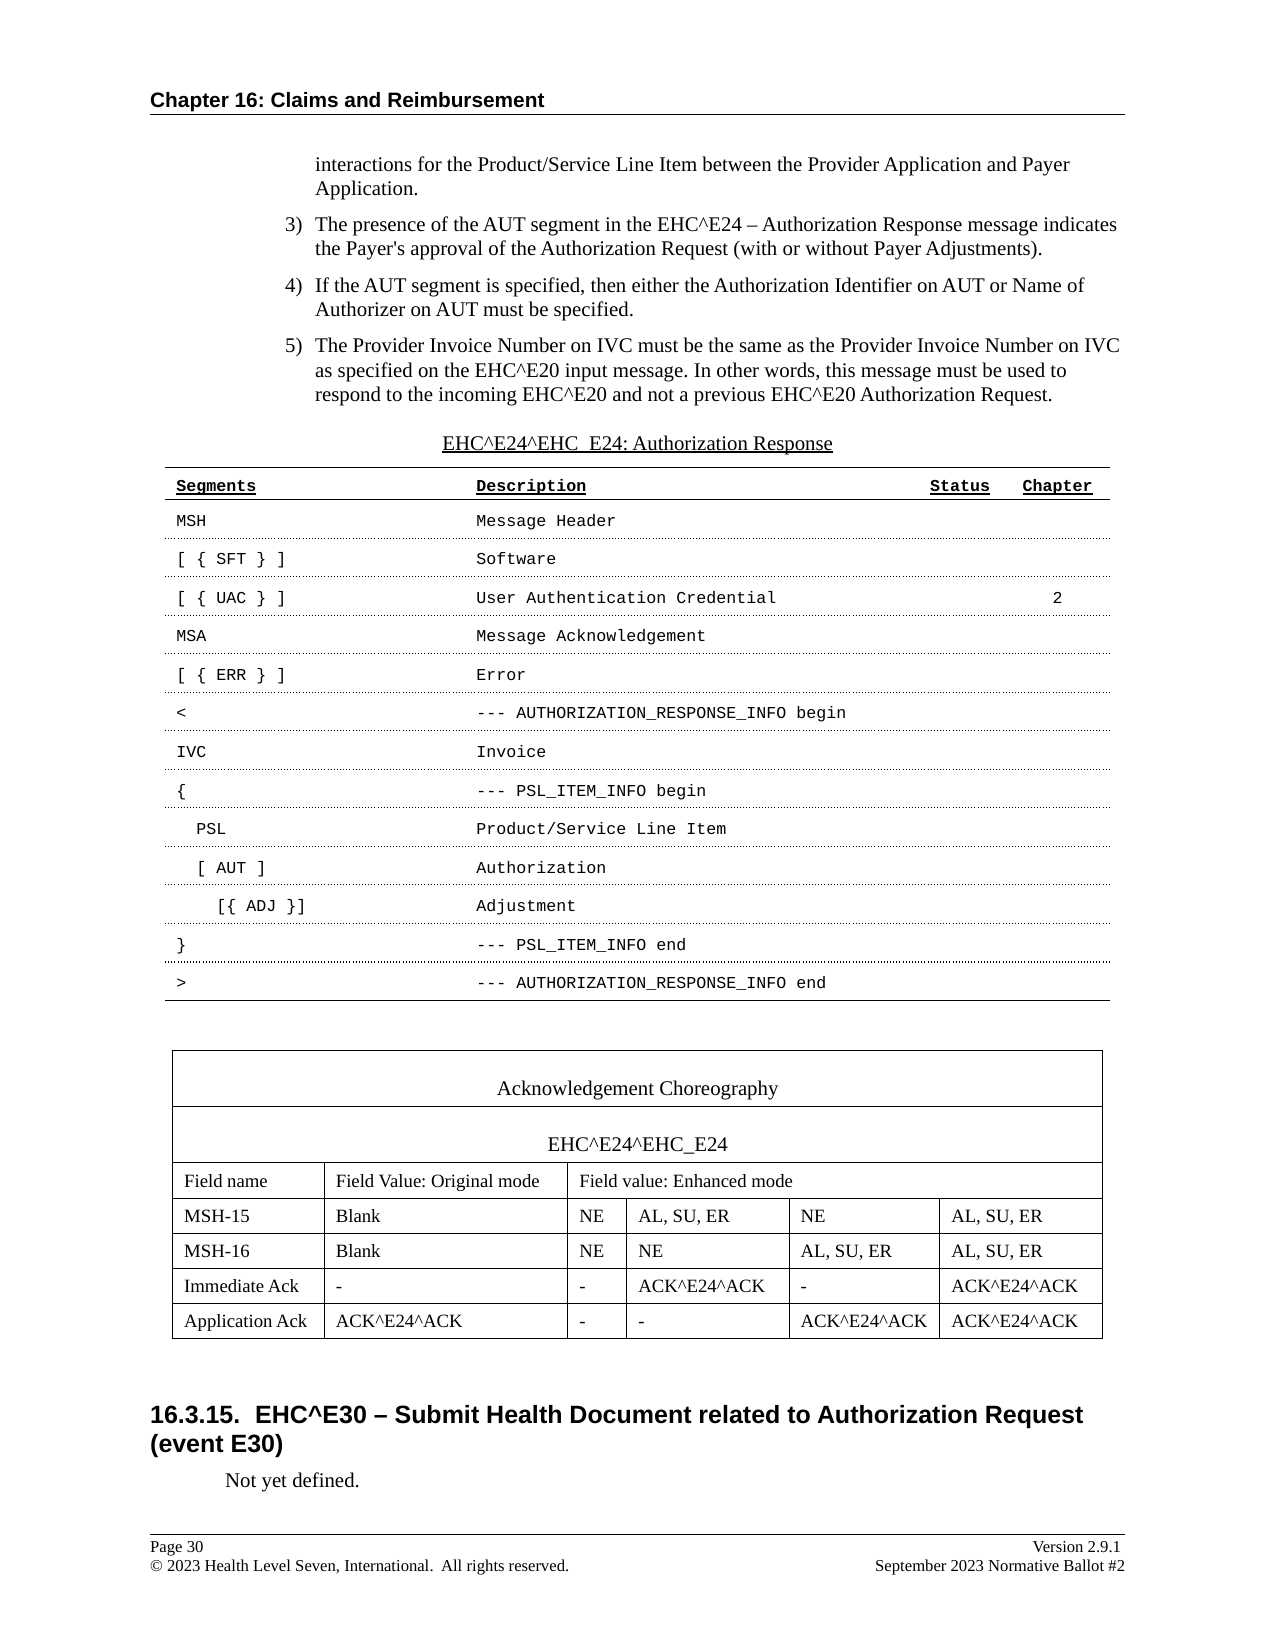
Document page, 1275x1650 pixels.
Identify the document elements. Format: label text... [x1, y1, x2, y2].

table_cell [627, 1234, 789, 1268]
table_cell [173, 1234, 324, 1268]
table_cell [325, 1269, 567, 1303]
table_cell [1005, 615, 1110, 653]
table_cell User Authentication Credential [465, 576, 915, 614]
table_cell --- AUTHORIZATION_RESPONSE_INFO begin [465, 692, 915, 730]
table_cell MSH [165, 500, 465, 537]
table_cell [1005, 538, 1110, 576]
table_cell [915, 500, 1005, 537]
table_cell [915, 692, 1005, 730]
table_cell [1005, 884, 1110, 923]
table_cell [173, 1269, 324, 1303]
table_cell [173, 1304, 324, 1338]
table_cell 2 [1005, 576, 1110, 614]
table_cell [915, 846, 1005, 884]
table_cell [915, 923, 1005, 961]
table_cell Message Header [465, 500, 915, 537]
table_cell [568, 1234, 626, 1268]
table_header Chapter [1005, 468, 1110, 499]
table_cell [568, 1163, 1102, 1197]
table_cell Error [465, 653, 915, 692]
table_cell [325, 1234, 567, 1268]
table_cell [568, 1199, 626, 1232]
table_header Segments [165, 468, 465, 499]
table_cell [915, 769, 1005, 807]
table_cell PSL [165, 807, 465, 846]
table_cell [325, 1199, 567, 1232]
table_cell Product/Service Line Item [465, 807, 915, 846]
table_cell [915, 730, 1005, 769]
table_cell } [165, 923, 465, 961]
table_cell [ { SFT } ] [165, 538, 465, 576]
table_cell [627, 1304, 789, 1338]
table_cell [ AUT ] [165, 846, 465, 884]
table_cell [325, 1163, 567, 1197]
table_cell [915, 884, 1005, 923]
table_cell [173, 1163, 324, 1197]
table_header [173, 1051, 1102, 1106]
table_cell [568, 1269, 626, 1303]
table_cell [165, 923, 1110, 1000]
table_cell Adjustment [465, 884, 915, 923]
table_cell Software [465, 538, 915, 576]
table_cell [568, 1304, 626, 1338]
list The presence of the AUT segment in the EHC^E24 – Authorization Response message indicates the Payer's approval of the Authorization Request (with or without Payer Adjustments). [285, 212, 1125, 260]
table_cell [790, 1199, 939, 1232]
table_cell [1005, 730, 1110, 769]
table_cell [915, 538, 1005, 576]
table_cell [915, 807, 1005, 846]
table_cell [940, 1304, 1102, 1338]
table_cell < [165, 692, 465, 730]
list If the AUT segment is specified, then either the Authorization Identifier on AUT or Name of Authorizer on AUT must be specified. [285, 273, 1125, 321]
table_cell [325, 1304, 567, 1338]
table_cell Invoice [465, 730, 915, 769]
table_cell [1005, 500, 1110, 537]
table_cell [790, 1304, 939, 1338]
table_cell [1005, 653, 1110, 692]
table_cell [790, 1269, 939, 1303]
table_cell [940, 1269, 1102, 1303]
table_cell --- PSL_ITEM_INFO begin [465, 769, 915, 807]
table_cell [915, 653, 1005, 692]
table_header Description [465, 468, 915, 499]
text EHC^E24^EHC_E24: Authorization Response [150, 431, 1125, 455]
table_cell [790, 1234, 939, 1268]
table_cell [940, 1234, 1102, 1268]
table_cell [1005, 769, 1110, 807]
table_cell [ { ERR } ] [165, 653, 465, 692]
table_cell [{ ADJ }] [165, 884, 465, 923]
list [285, 152, 1125, 200]
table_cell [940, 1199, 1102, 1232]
table_cell Message Acknowledgement [465, 615, 915, 653]
table_cell [1005, 846, 1110, 884]
table_cell [915, 576, 1005, 614]
table_cell MSA [165, 615, 465, 653]
table_cell IVC [165, 730, 465, 769]
table_header Status [915, 468, 1005, 499]
table_cell --- PSL_ITEM_INFO end [465, 923, 915, 961]
table_cell [ { UAC } ] [165, 576, 465, 614]
subtitle EHC^E30 – Submit Health Document related to Authorization Request (event E30) [150, 1400, 1125, 1458]
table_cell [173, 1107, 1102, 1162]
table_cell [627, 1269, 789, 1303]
table_cell { [165, 769, 465, 807]
text Not yet defined. [225, 1468, 1125, 1492]
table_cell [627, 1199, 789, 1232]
table_cell [1005, 807, 1110, 846]
table_cell [1005, 692, 1110, 730]
list The Provider Invoice Number on IVC must be the same as the Provider Invoice Number on IVC as specified on the EHC^E20 input message. In other words, this message must be used to respond to the incoming EHC^E20 and not a previous EHC^E20 Authorization Request. [285, 333, 1125, 406]
table_cell Authorization [465, 846, 915, 884]
table_cell [915, 615, 1005, 653]
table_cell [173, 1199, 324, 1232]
